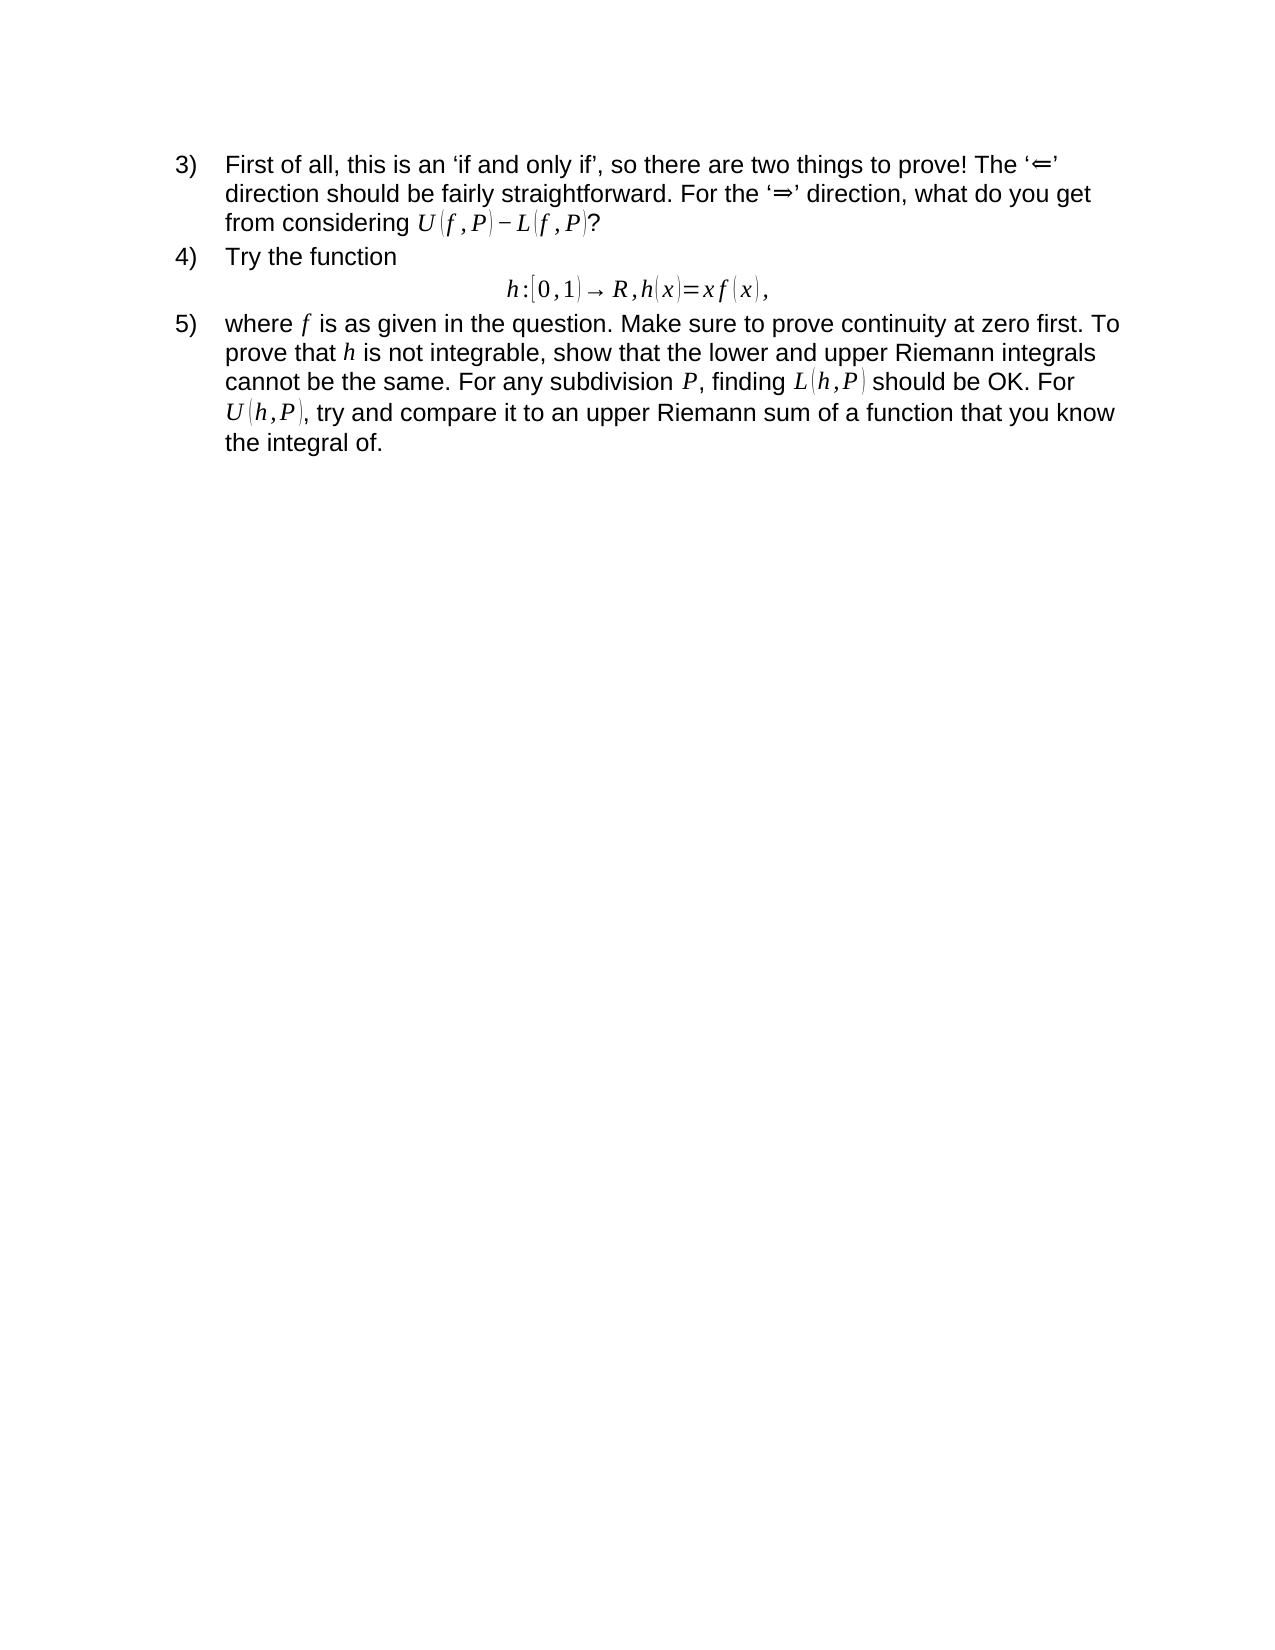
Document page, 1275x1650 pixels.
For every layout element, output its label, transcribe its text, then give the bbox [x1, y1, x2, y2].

list where is as given in the question. Make sure to prove continuity at zero first. To prove that is not integrable, show that the lower and upper Riemann integrals cannot be the same. For any subdivision , finding should be OK. For , try and compare it to an upper Riemann sum of a function that you know the integral of. [175, 309, 1125, 456]
list First of all, this is an ‘if and only if’, so there are two things to prove! The ‘’ direction should be fairly straightforward. For the ‘’ direction, what do you get from considering ? [175, 150, 1125, 238]
list Try the function [175, 242, 1125, 271]
